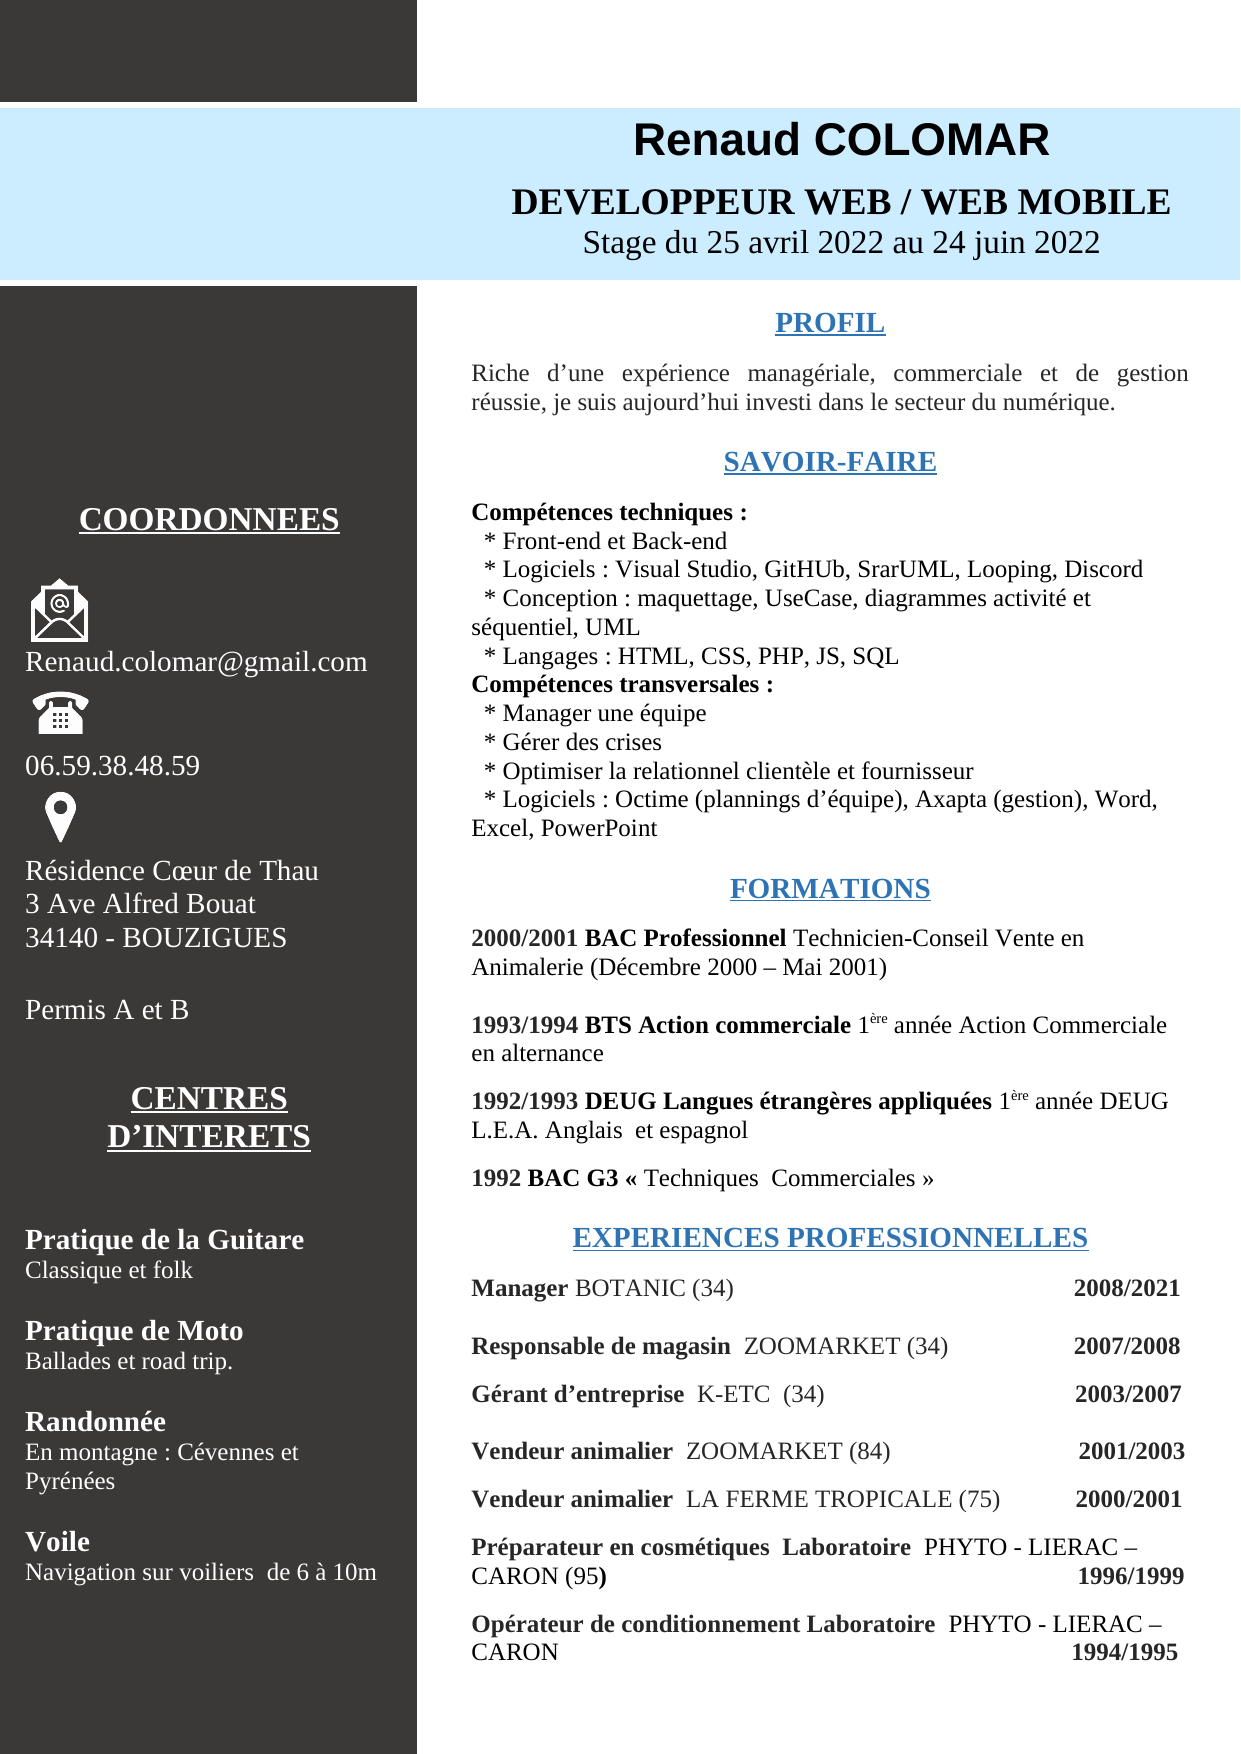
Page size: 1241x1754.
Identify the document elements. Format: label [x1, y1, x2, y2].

picture [25, 782, 96, 853]
picture [25, 575, 94, 645]
picture [25, 677, 96, 749]
